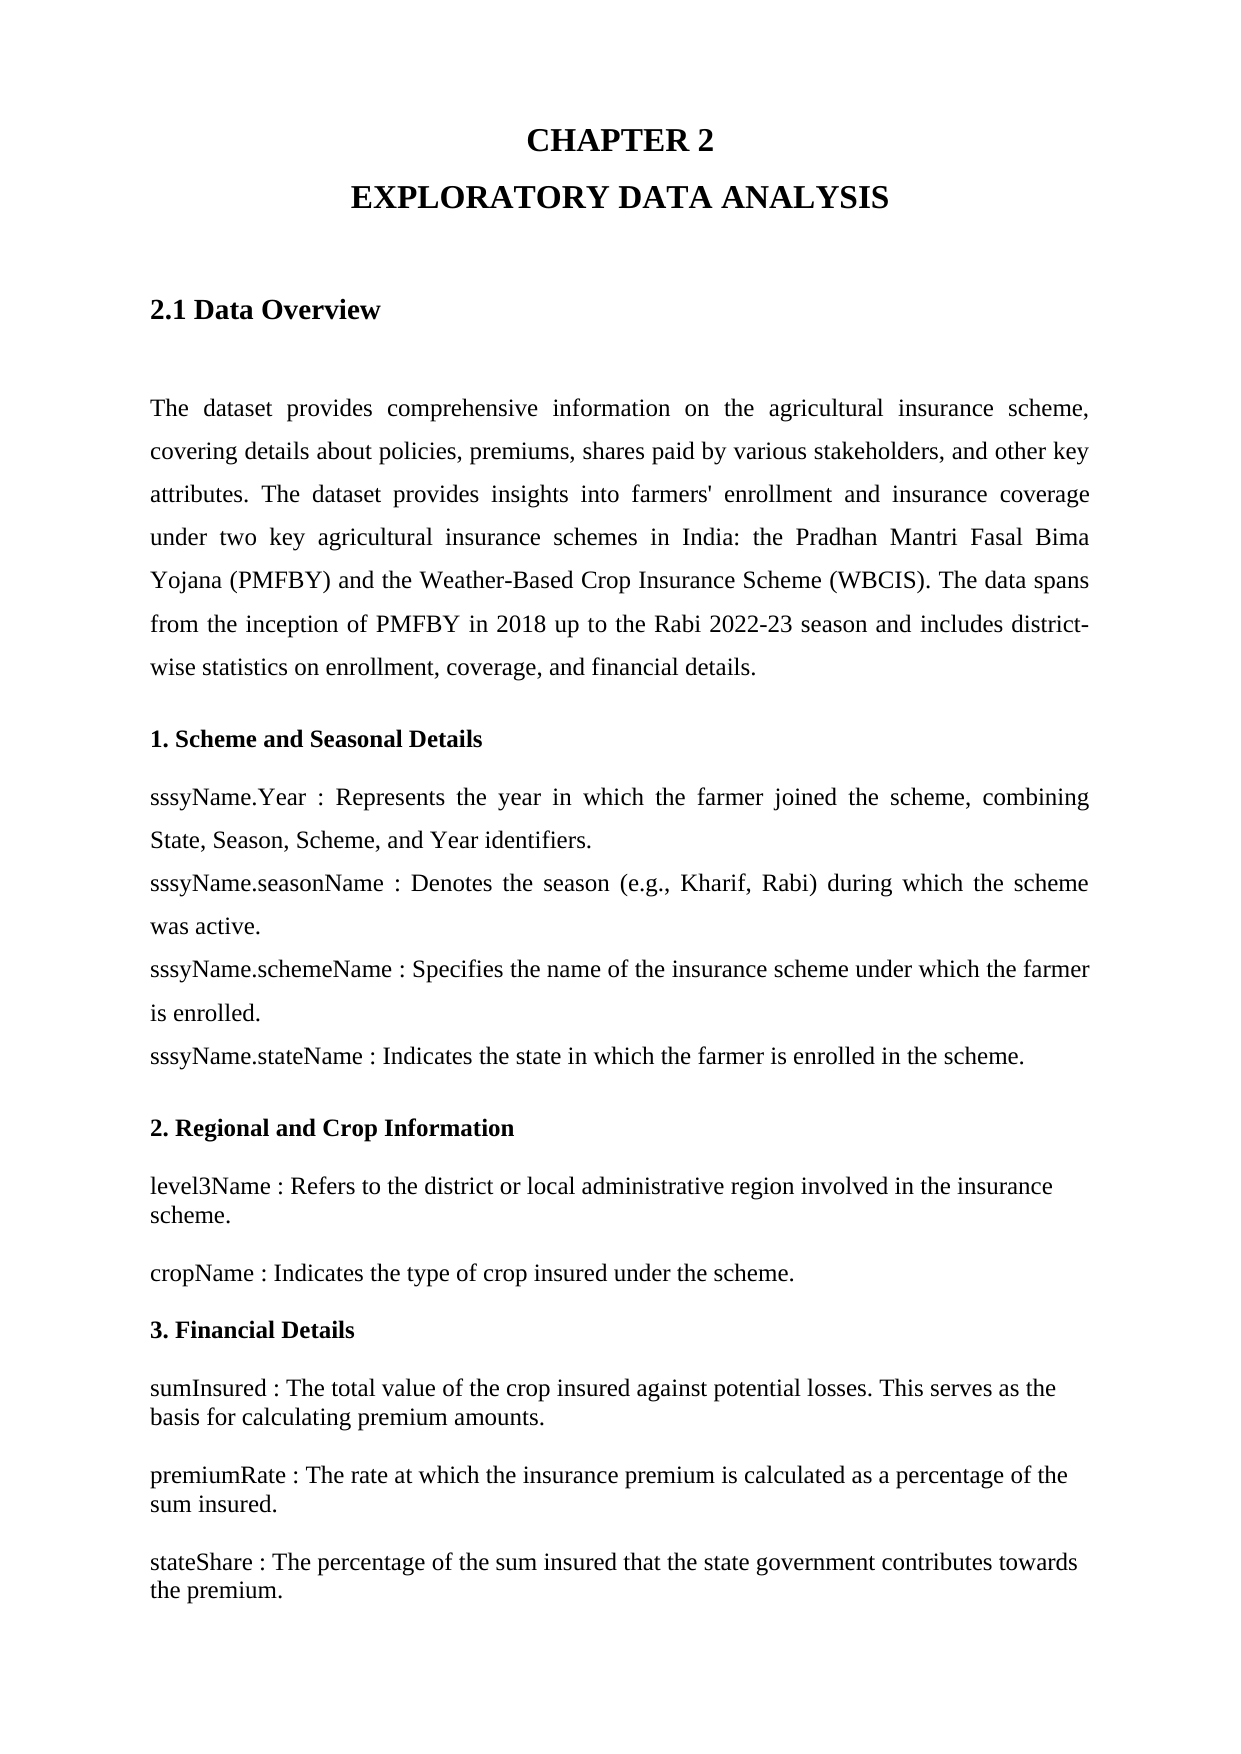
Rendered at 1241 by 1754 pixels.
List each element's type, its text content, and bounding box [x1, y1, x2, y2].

subtitle stateShare : The percentage of the sum insured that the state government contributes towards the premium. [150, 1547, 1090, 1604]
text sssyName.schemeName : Specifies the name of the insurance scheme under which the farmer is enrolled. [150, 954, 1090, 1026]
subtitle 3. Financial Details [150, 1316, 1090, 1344]
text sssyName.Year : Represents the year in which the farmer joined the scheme, combining State, Season, Scheme, and Year identifiers. [150, 782, 1090, 854]
text sssyName.stateName : Indicates the state in which the farmer is enrolled in the scheme. [150, 1041, 1090, 1069]
text 2.1 Data Overview [150, 292, 1090, 326]
subtitle sumInsured : The total value of the crop insured against potential losses. This serves as the basis for calculating premium amounts. [150, 1373, 1090, 1431]
subtitle cropName : Indicates the type of crop insured under the scheme. [150, 1258, 1090, 1286]
text EXPLORATORY DATA ANALYSIS [150, 177, 1090, 216]
subtitle 1. Scheme and Seasonal Details [150, 724, 1090, 753]
subtitle premiumRate : The rate at which the insurance premium is calculated as a percentage of the sum insured. [150, 1460, 1090, 1518]
subtitle level3Name : Refers to the district or local administrative region involved in the insurance scheme. [150, 1171, 1090, 1228]
subtitle 2. Regional and Crop Information [150, 1113, 1090, 1142]
text CHAPTER 2 [150, 120, 1090, 158]
text sssyName.seasonName : Denotes the season (e.g., Kharif, Rabi) during which the scheme was active. [150, 868, 1090, 940]
text The dataset provides comprehensive information on the agricultural insurance scheme, covering details about policies, premiums, shares paid by various stakeholders, and other key attributes. The dataset provides insights into farmers' enrollment and insurance coverage under two key agricultural insurance schemes in India: the Pradhan Mantri Fasal Bima Yojana (PMFBY) and the Weather-Based Crop Insurance Scheme (WBCIS). The data spans from the inception of PMFBY in 2018 up to the Rabi 2022-23 season and includes district-wise statistics on enrollment, coverage, and financial details. [150, 393, 1090, 681]
